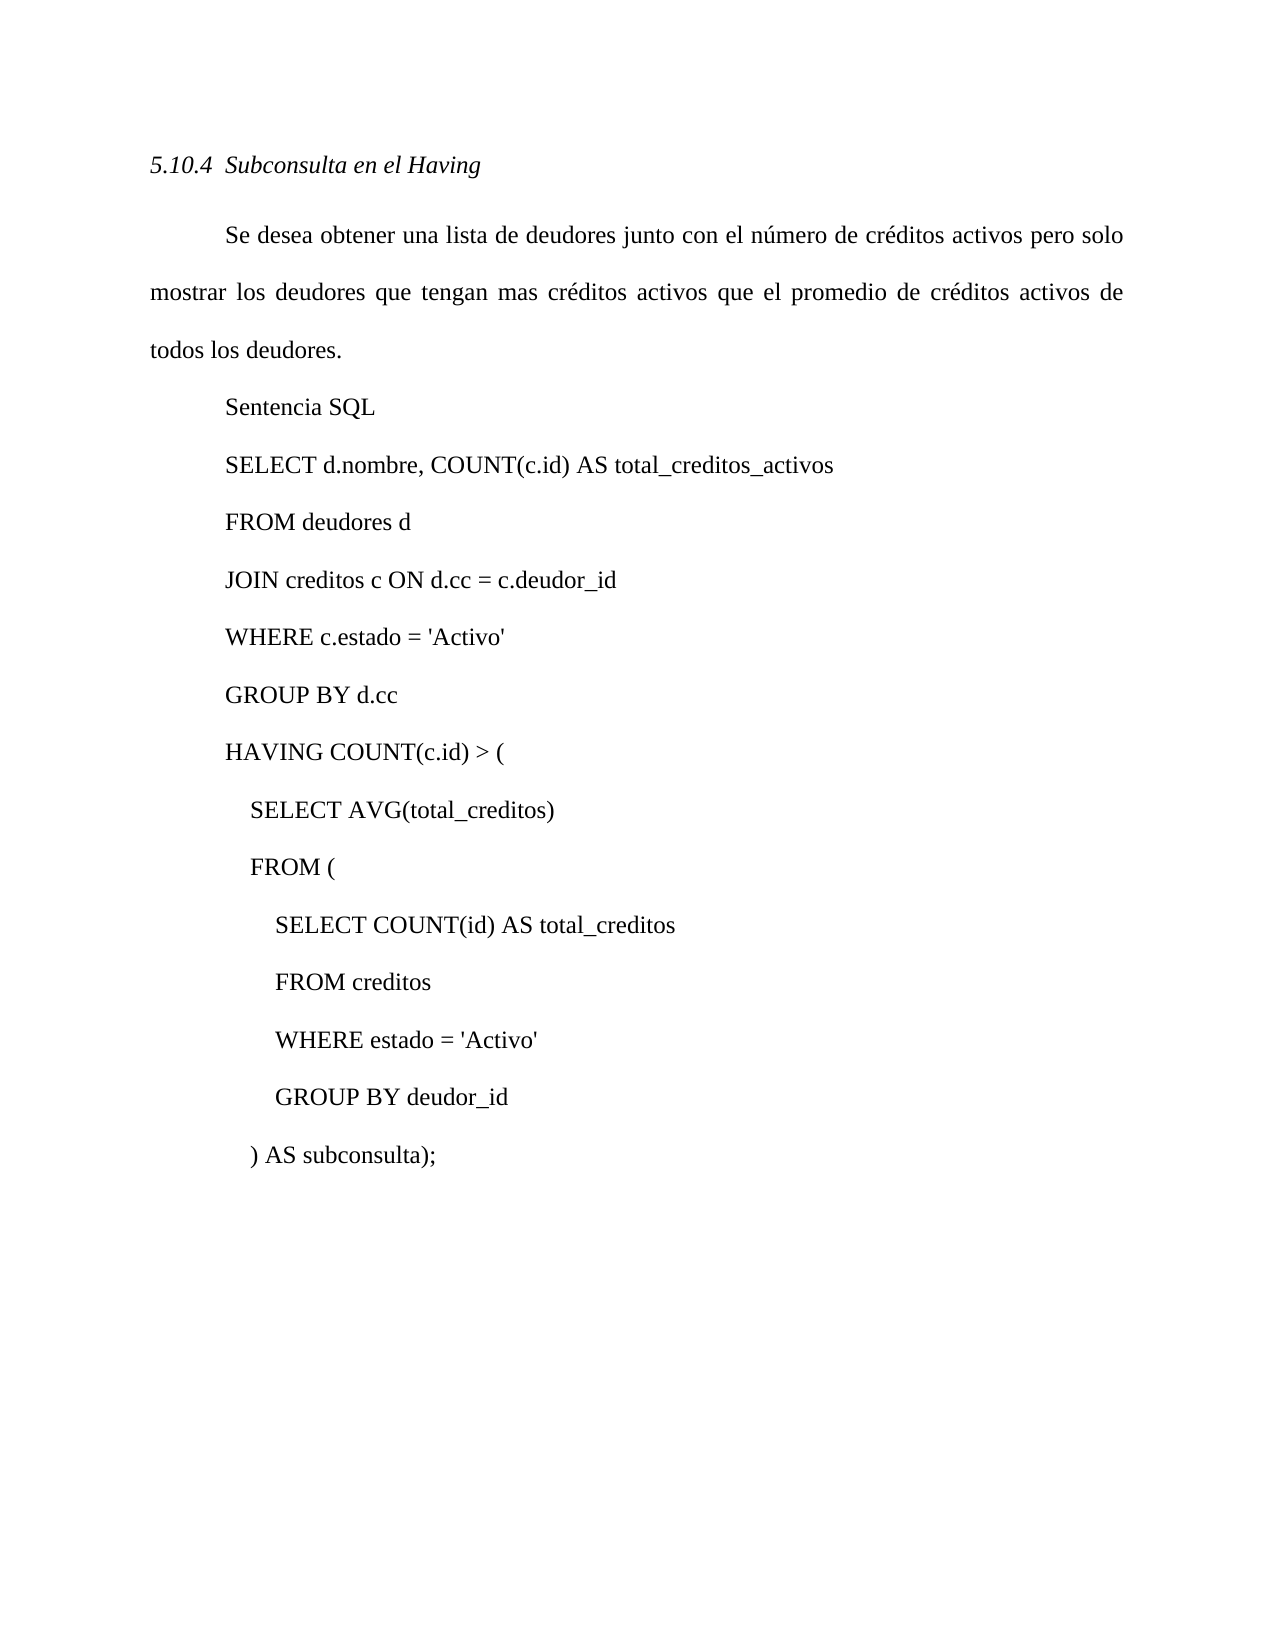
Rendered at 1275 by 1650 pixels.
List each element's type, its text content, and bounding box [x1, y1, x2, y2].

text ) AS subconsulta); [150, 1140, 1125, 1169]
subtitle Subconsulta en el Having [150, 150, 1125, 179]
text GROUP BY deudor_id [150, 1082, 1125, 1111]
text JOIN creditos c ON d.cc = c.deudor_id [150, 565, 1125, 594]
text SELECT d.nombre, COUNT(c.id) AS total_creditos_activos [150, 450, 1125, 479]
text Se desea obtener una lista de deudores junto con el número de créditos activos pero solo mostrar los deudores que tengan mas créditos activos que el promedio de créditos activos de todos los deudores. [150, 220, 1125, 364]
text FROM ( [150, 852, 1125, 881]
text FROM deudores d [150, 507, 1125, 536]
text GROUP BY d.cc [150, 680, 1125, 709]
text SELECT COUNT(id) AS total_creditos [150, 910, 1125, 939]
text SELECT AVG(total_creditos) [150, 795, 1125, 824]
text Sentencia SQL [150, 392, 1125, 421]
text HAVING COUNT(c.id) > ( [150, 737, 1125, 766]
text WHERE c.estado = 'Activo' [150, 622, 1125, 651]
text WHERE estado = 'Activo' [150, 1025, 1125, 1054]
text FROM creditos [150, 967, 1125, 996]
